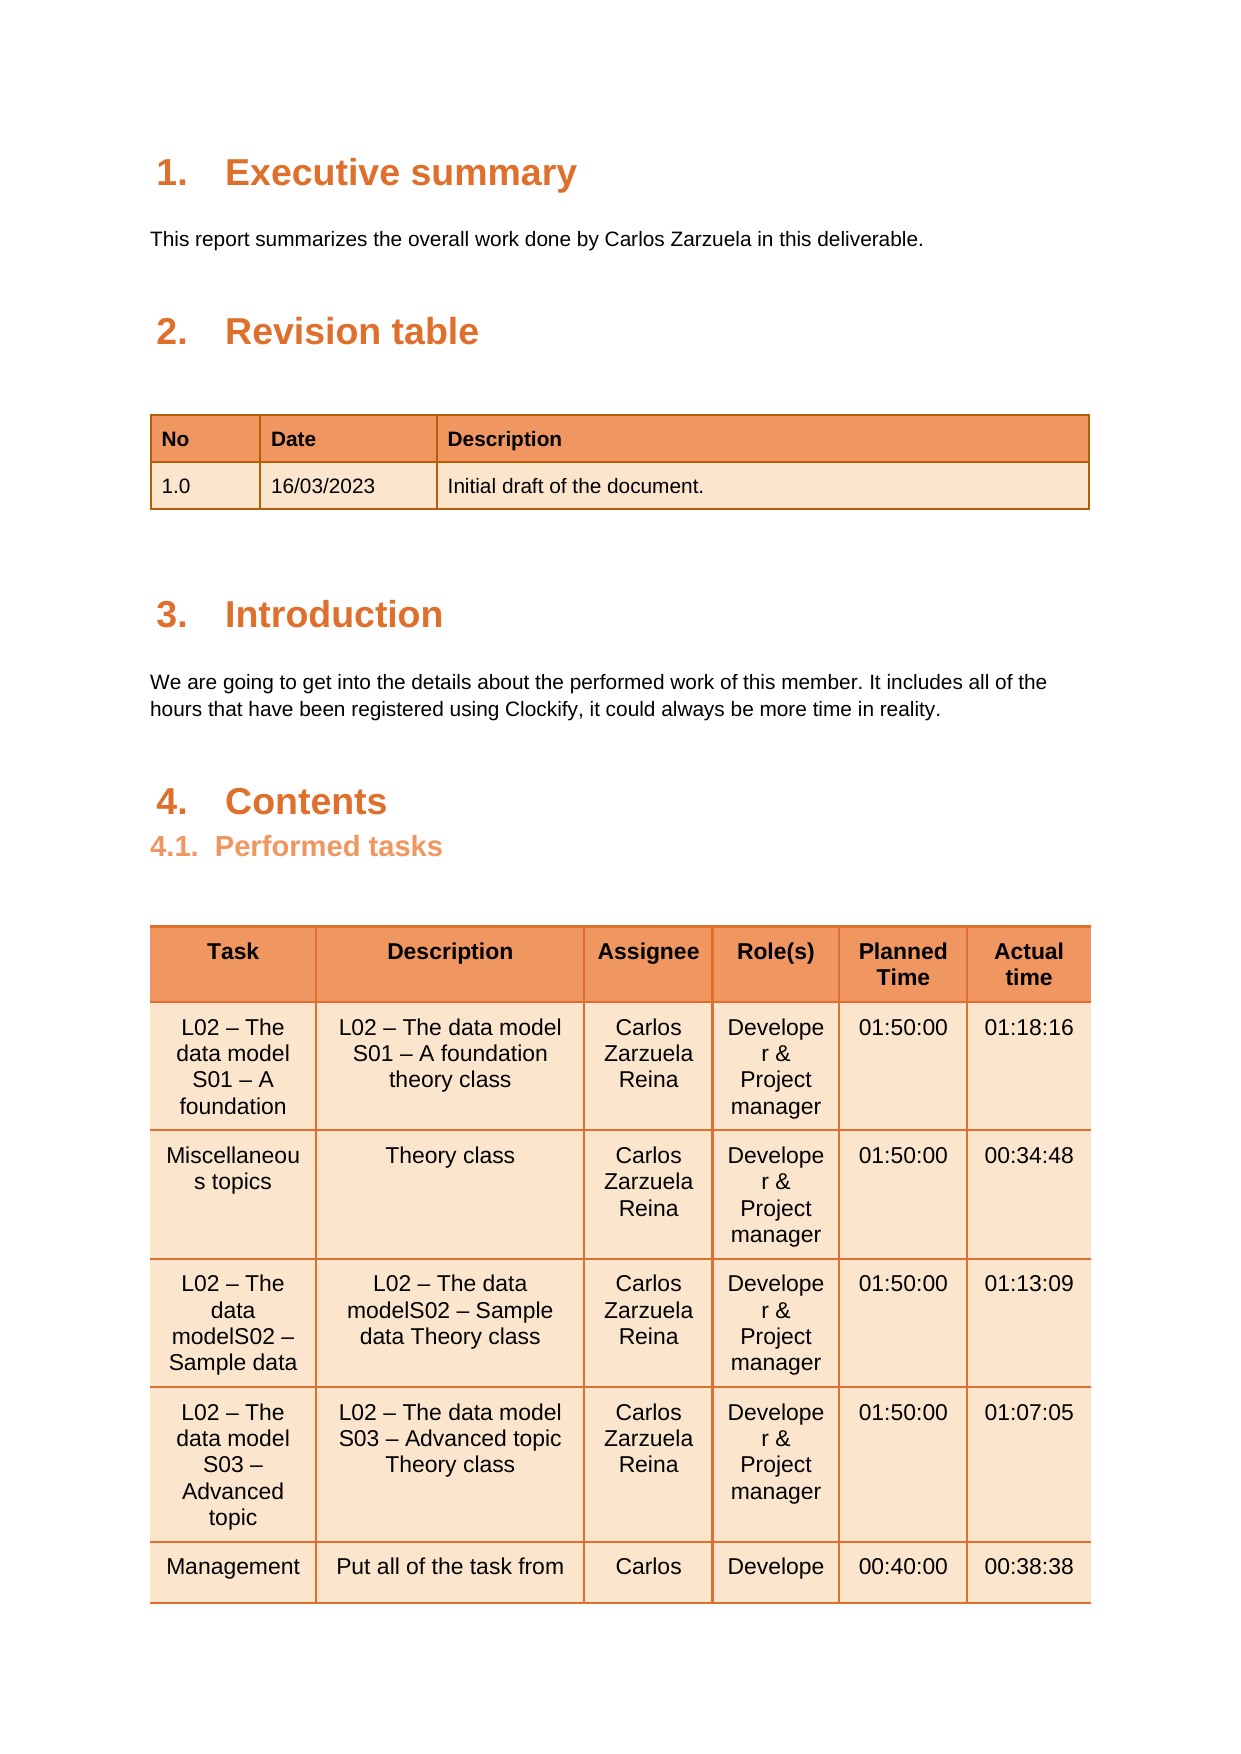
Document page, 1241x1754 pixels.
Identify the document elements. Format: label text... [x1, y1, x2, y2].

list Contents [187, 779, 1090, 823]
table_cell L02 – The data model S03 – Advanced topic [150, 1388, 315, 1541]
table_cell L02 – The data model S01 – A foundation [150, 1003, 315, 1129]
table_header Planned Time [840, 928, 966, 1001]
table_cell L02 – The data modelS02 – Sample data Theory class [317, 1260, 583, 1386]
table_cell Carlos Zarzuela Reina [585, 1543, 711, 1602]
list Revision table [187, 309, 1090, 353]
table_cell 01:50:00 [840, 1388, 966, 1541]
list Executive summary [187, 150, 1090, 193]
table_header Task [150, 928, 315, 1001]
table_cell 01:07:05 [968, 1388, 1091, 1541]
table_header Assignee [585, 928, 711, 1001]
table_header Description [438, 416, 1088, 461]
table_cell Theory class [317, 1131, 583, 1258]
table_cell 00:34:48 [968, 1131, 1091, 1258]
table_cell Carlos Zarzuela Reina [585, 1003, 711, 1129]
table_cell Developer & Project manager [714, 1003, 838, 1129]
table_cell 01:50:00 [840, 1003, 966, 1129]
table_cell Developer & Project manager [714, 1543, 838, 1602]
table_cell Carlos Zarzuela Reina [585, 1260, 711, 1386]
table_cell L02 – The data model S01 – A foundation theory class [317, 1003, 583, 1129]
table_cell 00:38:38 [968, 1543, 1091, 1602]
table_cell Carlos Zarzuela Reina [585, 1388, 711, 1541]
table_cell Put all of the task from this deliverable in github project for everyone [317, 1543, 583, 1602]
table_header No [152, 416, 259, 461]
table_header Description [317, 928, 583, 1001]
table_cell 00:40:00 [840, 1543, 966, 1602]
table_cell Developer & Project manager [714, 1388, 838, 1541]
table_cell Management of the S2 taks on github project [150, 1543, 315, 1602]
text 4.1. Performed tasks [150, 829, 1090, 863]
table_cell Initial draft of the document. [438, 463, 1088, 508]
text We are going to get into the details about the performed work of this member. It includes all of the hours that have been registered using Clockify, it could always be more time in reality. [150, 669, 1090, 721]
table_cell Miscellaneous topics [150, 1131, 315, 1258]
table_header Role(s) [714, 928, 838, 1001]
table_cell L02 – The data modelS02 – Sample data [150, 1260, 315, 1386]
table_cell 01:18:16 [968, 1003, 1091, 1129]
table_cell L02 – The data model S03 – Advanced topic Theory class [317, 1388, 583, 1541]
table_cell 1.0 [152, 463, 259, 508]
text This report summarizes the overall work done by Carlos Zarzuela in this deliverable. [150, 227, 1090, 251]
table_cell 16/03/2023 [261, 463, 436, 508]
table_cell 01:50:00 [840, 1131, 966, 1258]
list Introduction [187, 592, 1090, 636]
table_header Date [261, 416, 436, 461]
table_cell Developer & Project manager [714, 1260, 838, 1386]
table_cell Carlos Zarzuela Reina [585, 1131, 711, 1258]
table_cell 01:50:00 [840, 1260, 966, 1386]
table_header Actual time [968, 928, 1091, 1001]
table_cell 01:13:09 [968, 1260, 1091, 1386]
table_cell Developer & Project manager [714, 1131, 838, 1258]
